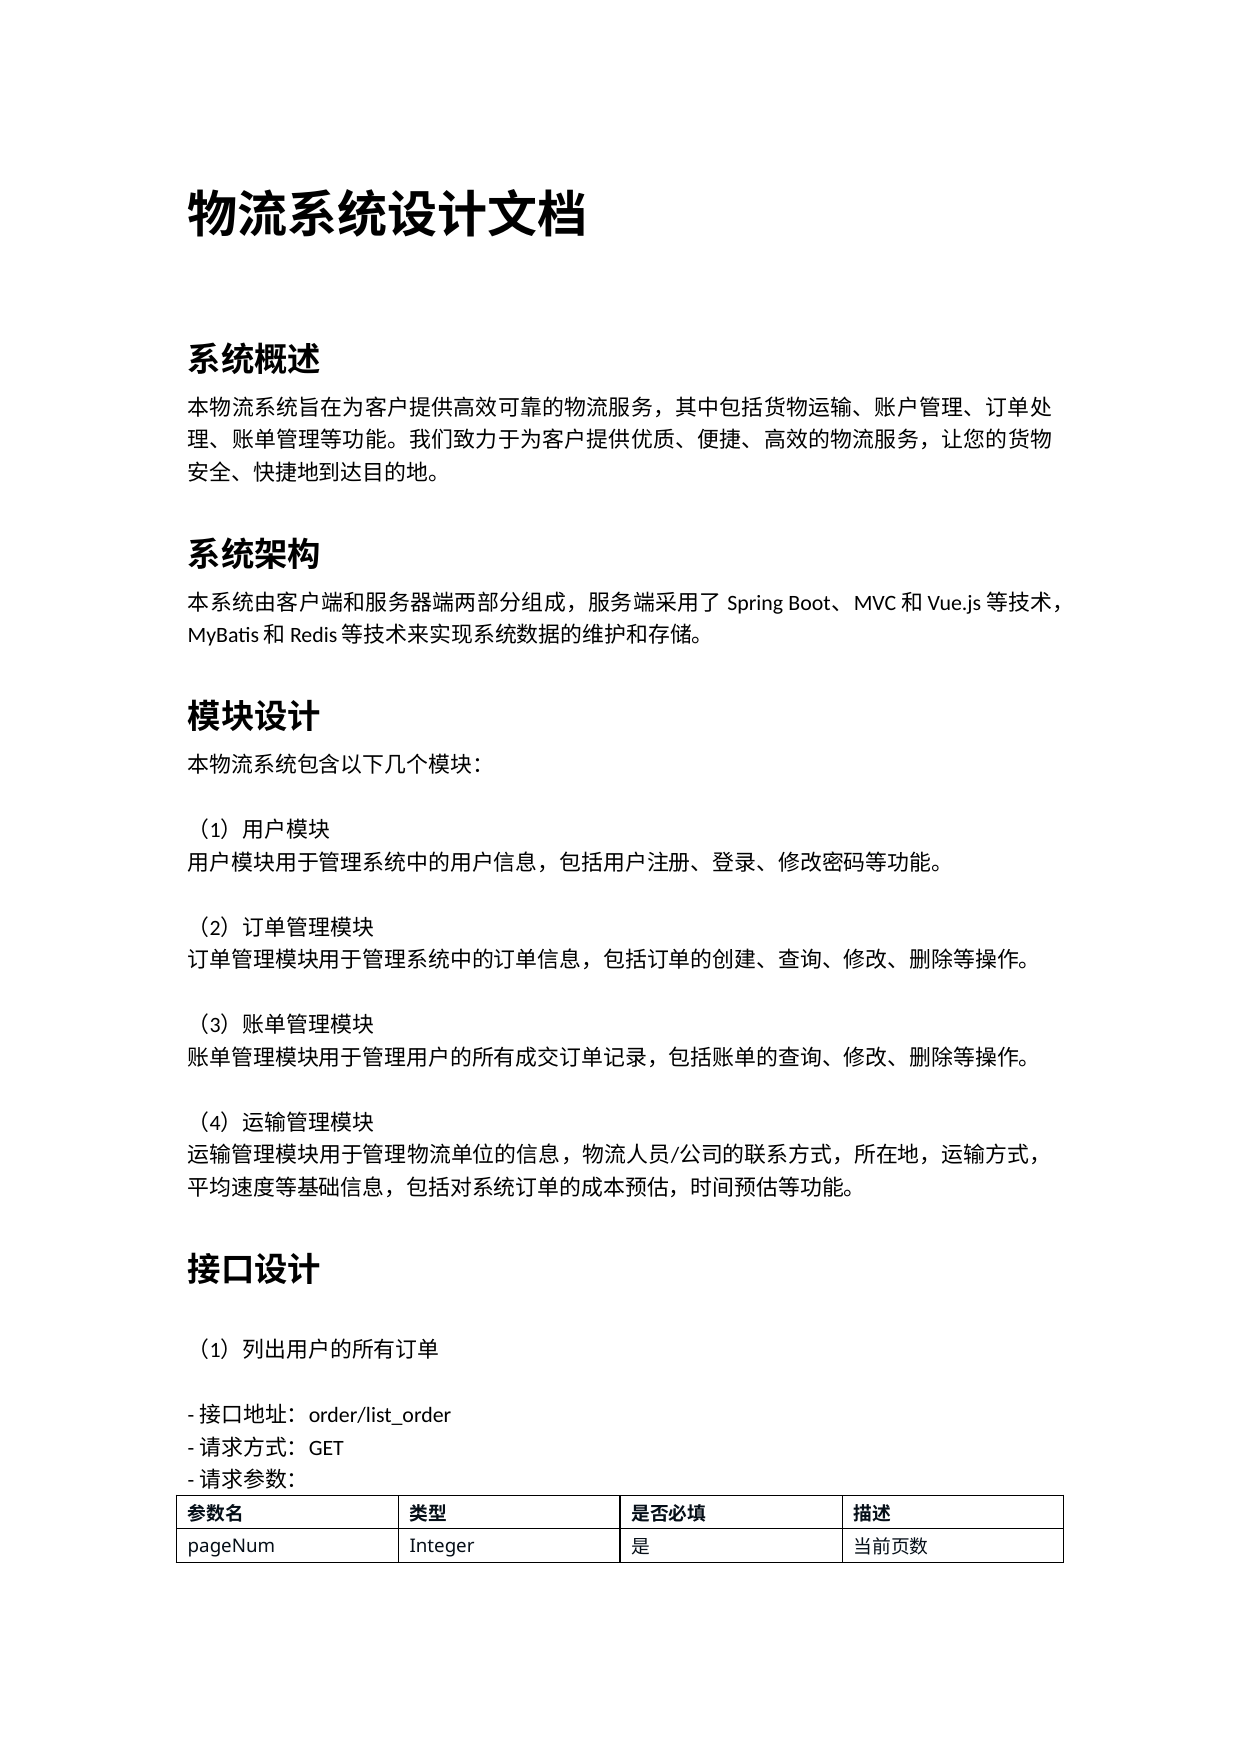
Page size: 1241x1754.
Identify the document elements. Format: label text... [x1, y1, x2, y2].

text 账单管理模块用于管理用户的所有成交订单记录，包括账单的查询、修改、删除等操作。 [187, 1039, 1053, 1072]
table_header 参数名 [177, 1496, 398, 1528]
text 系统架构 [187, 519, 1053, 584]
text （1）用户模块 [187, 812, 1053, 844]
text 模块设计 [187, 682, 1053, 747]
text 物流系统设计文档 [187, 162, 1053, 259]
table_cell Integer [399, 1529, 619, 1562]
list - 请求参数： [187, 1462, 1053, 1494]
text 接口设计 [187, 1234, 1053, 1299]
list - 接口地址：order/list_order [187, 1397, 1053, 1429]
text （3）账单管理模块 [187, 1007, 1053, 1039]
table_header 描述 [843, 1496, 1063, 1528]
table_cell 当前页数 [843, 1529, 1063, 1562]
table_cell pageNum [177, 1529, 398, 1562]
text 本系统由客户端和服务器端两部分组成，服务端采用了Spring Boot、MVC和Vue.js等技术，MyBatis和Redis等技术来实现系统数据的维护和存储。 [187, 584, 1053, 649]
text 用户模块用于管理系统中的用户信息，包括用户注册、登录、修改密码等功能。 [187, 844, 1053, 877]
list 列出用户的所有订单 [187, 1332, 1053, 1364]
table_header 是否必填 [621, 1496, 842, 1528]
text 订单管理模块用于管理系统中的订单信息，包括订单的创建、查询、修改、删除等操作。 [187, 942, 1053, 974]
text （4）运输管理模块 [187, 1104, 1053, 1137]
text 本物流系统旨在为客户提供高效可靠的物流服务，其中包括货物运输、账户管理、订单处理、账单管理等功能。我们致力于为客户提供优质、便捷、高效的物流服务，让您的货物安全、快捷地到达目的地。 [187, 389, 1053, 487]
text （2）订单管理模块 [187, 909, 1053, 942]
list - 请求方式：GET [187, 1429, 1053, 1462]
table_header 类型 [399, 1496, 619, 1528]
text 本物流系统包含以下几个模块： [187, 747, 1053, 779]
text 运输管理模块用于管理物流单位的信息，物流人员/公司的联系方式，所在地，运输方式，平均速度等基础信息，包括对系统订单的成本预估，时间预估等功能。 [187, 1137, 1053, 1202]
table_cell 是 [621, 1529, 842, 1562]
text 系统概述 [187, 324, 1053, 389]
